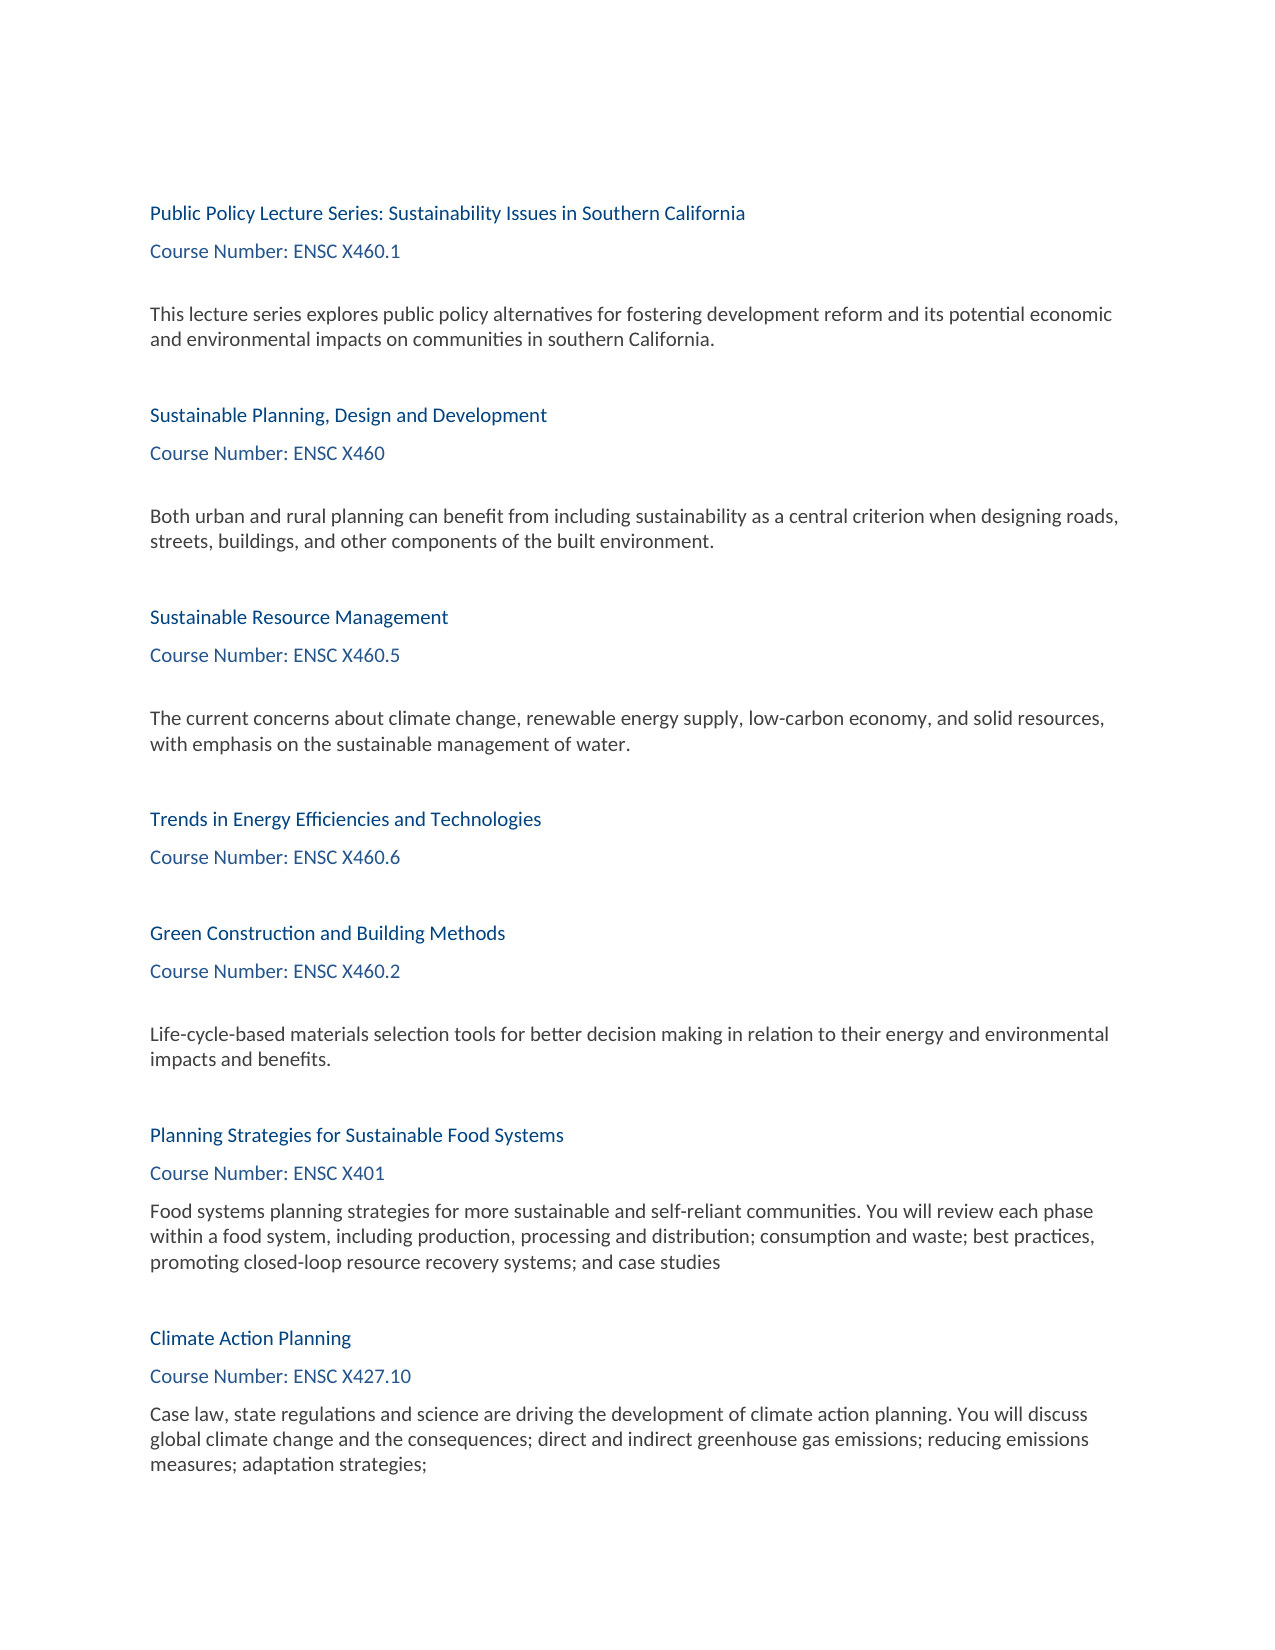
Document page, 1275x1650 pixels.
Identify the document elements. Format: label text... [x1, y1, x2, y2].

text The current concerns about climate change, renewable energy supply, low-carbon economy, and solid resources, with emphasis on the sustainable management of water. [150, 705, 1125, 756]
subtitle Climate Action Planning [150, 1325, 1125, 1350]
text Life-cycle-based materials selection tools for better decision making in relation to their energy and environmental impacts and benefits. [150, 1021, 1125, 1072]
subtitle Course Number: ENSC X460.2 [150, 958, 1125, 984]
subtitle Green Construction and Building Methods [150, 920, 1125, 946]
subtitle Sustainable Planning, Design and Development [150, 402, 1125, 428]
subtitle Sustainable Resource Management [150, 604, 1125, 630]
text This lecture series explores public policy alternatives for fostering development reform and its potential economic and environmental impacts on communities in southern California. [150, 301, 1125, 352]
text Food systems planning strategies for more sustainable and self-reliant communities. You will review each phase within a food system, including production, processing and distribution; consumption and waste; best practices, promoting closed-loop resource recovery systems; and case studies [150, 1198, 1125, 1274]
subtitle Course Number: ENSC X401 [150, 1160, 1125, 1186]
subtitle Course Number: ENSC X427.10 [150, 1363, 1125, 1388]
subtitle Trends in Energy Efficiencies and Technologies [150, 807, 1125, 832]
subtitle Course Number: ENSC X460.5 [150, 642, 1125, 668]
subtitle Course Number: ENSC X460.6 [150, 844, 1125, 870]
text Case law, state regulations and science are driving the development of climate action planning. You will discuss global climate change and the consequences; direct and indirect greenhouse gas emissions; reducing emissions measures; adaptation strategies; [150, 1401, 1125, 1477]
subtitle Course Number: ENSC X460 [150, 440, 1125, 466]
subtitle Planning Strategies for Sustainable Food Systems [150, 1122, 1125, 1148]
text Both urban and rural planning can benefit from including sustainability as a central criterion when designing roads, streets, buildings, and other components of the built environment. [150, 503, 1125, 554]
subtitle Public Policy Lecture Series: Sustainability Issues in Southern California [150, 200, 1125, 226]
subtitle Course Number: ENSC X460.1 [150, 238, 1125, 264]
